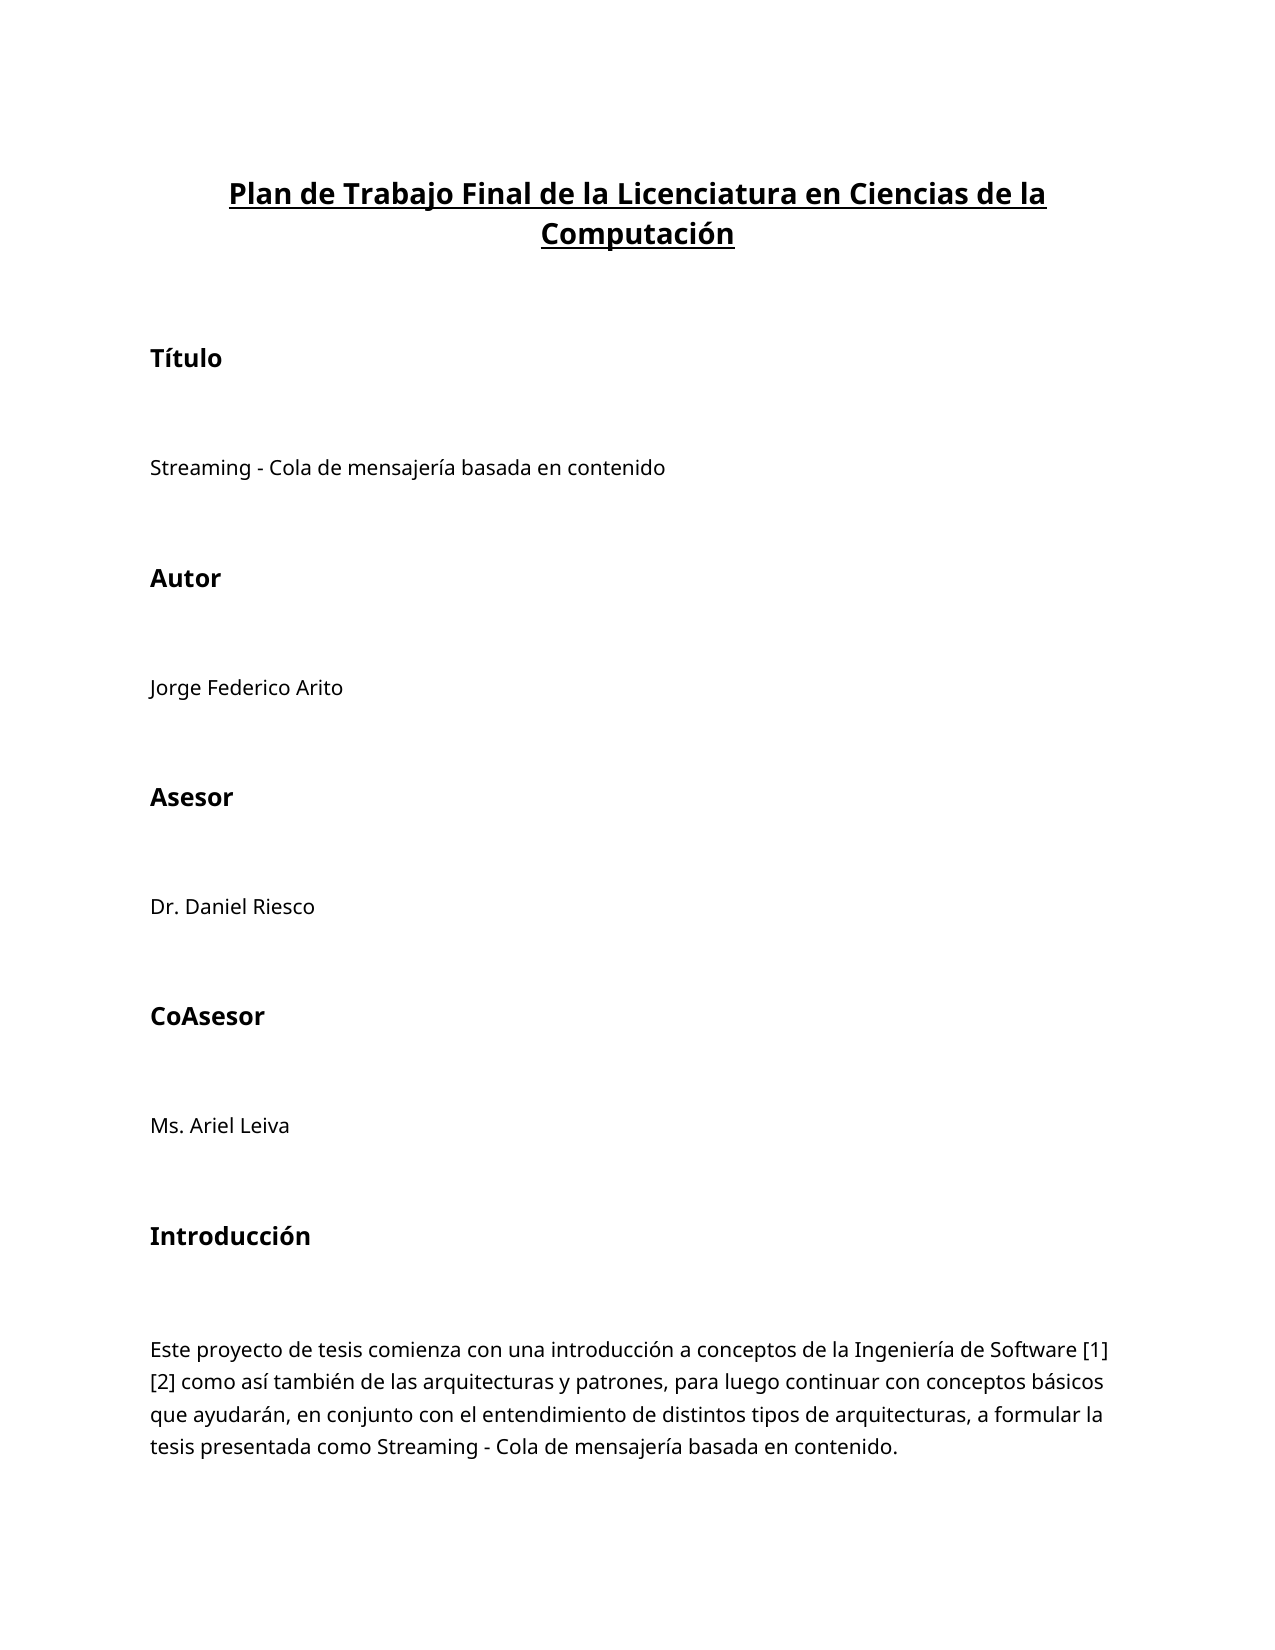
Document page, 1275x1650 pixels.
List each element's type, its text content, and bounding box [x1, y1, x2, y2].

subtitle CoAsesor [150, 999, 1125, 1033]
text Introducción [150, 1218, 1125, 1252]
text Ms. Ariel Leiva [150, 1112, 1125, 1140]
text Streaming - Cola de mensajería basada en contenido [150, 453, 1125, 482]
text Dr. Daniel Riesco [150, 892, 1125, 921]
text Jorge Federico Arito [150, 673, 1125, 701]
text Plan de Trabajo Final de la Licenciatura en Ciencias de la Computación [150, 173, 1125, 253]
subtitle Asesor [150, 780, 1125, 814]
subtitle Autor [150, 560, 1125, 594]
text Este proyecto de tesis comienza con una introducción a conceptos de la Ingeniería de Software [1] [2] como así también de las arquitecturas y patrones, para luego continuar con conceptos básicos que ayudarán, en conjunto con el entendimiento de distintos tipos de arquitecturas, a formular la tesis presentada como Streaming - Cola de mensajería basada en contenido. [150, 1335, 1125, 1461]
subtitle Título [150, 341, 1125, 375]
